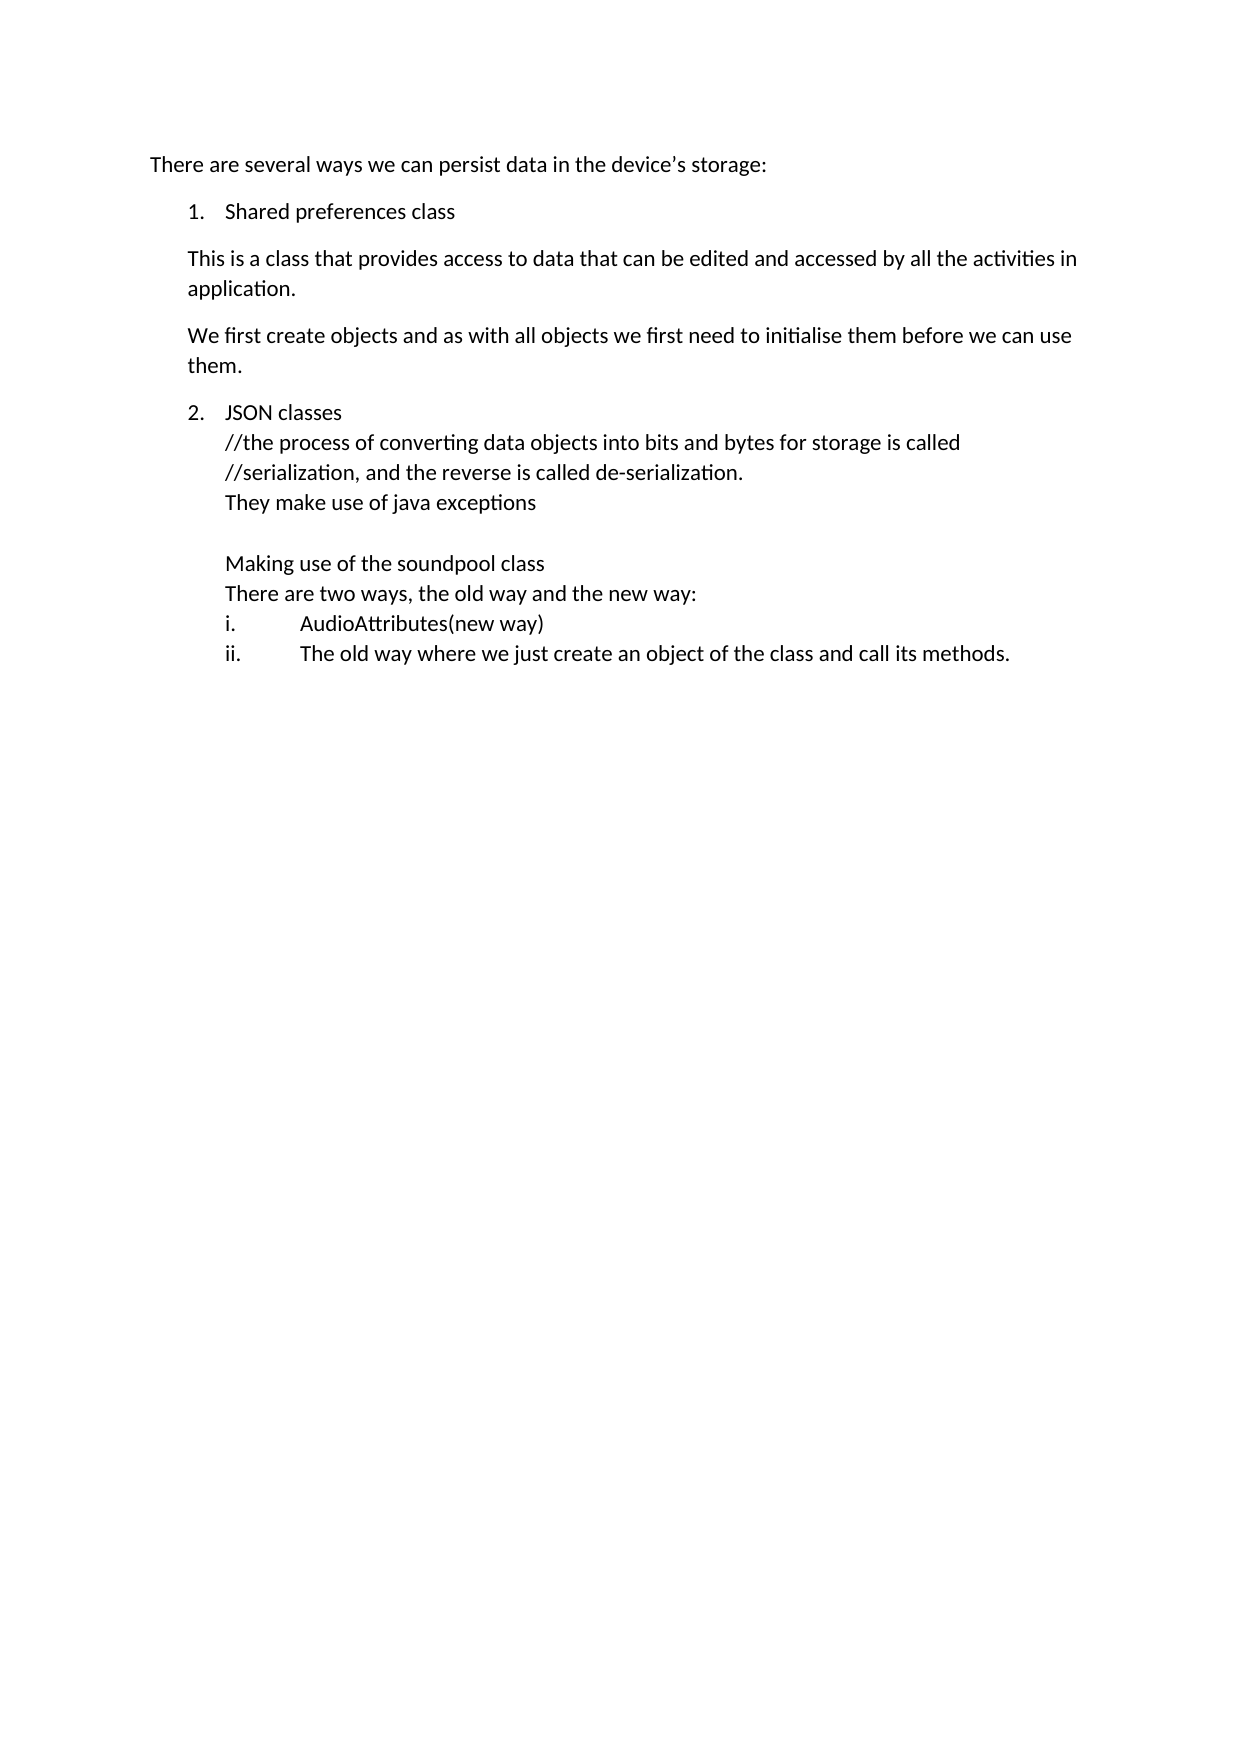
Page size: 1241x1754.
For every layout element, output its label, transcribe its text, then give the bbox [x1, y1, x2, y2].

list They make use of java exceptions [225, 488, 1090, 517]
text This is a class that provides access to data that can be edited and accessed by all the activities in application. [187, 244, 1090, 302]
list Making use of the soundpool class [225, 549, 1090, 577]
list Shared preferences class [187, 197, 1090, 225]
list The old way where we just create an object of the class and call its methods. [225, 639, 1090, 668]
text There are several ways we can persist data in the device’s storage: [150, 150, 1090, 178]
list JSON classes [187, 398, 1090, 426]
text We first create objects and as with all objects we first need to initialise them before we can use them. [187, 321, 1090, 379]
list //the process of converting data objects into bits and bytes for storage is called //serialization, and the reverse is called de-serialization. [225, 428, 1090, 486]
list AudioAttributes(new way) [225, 609, 1090, 637]
list There are two ways, the old way and the new way: [225, 579, 1090, 607]
